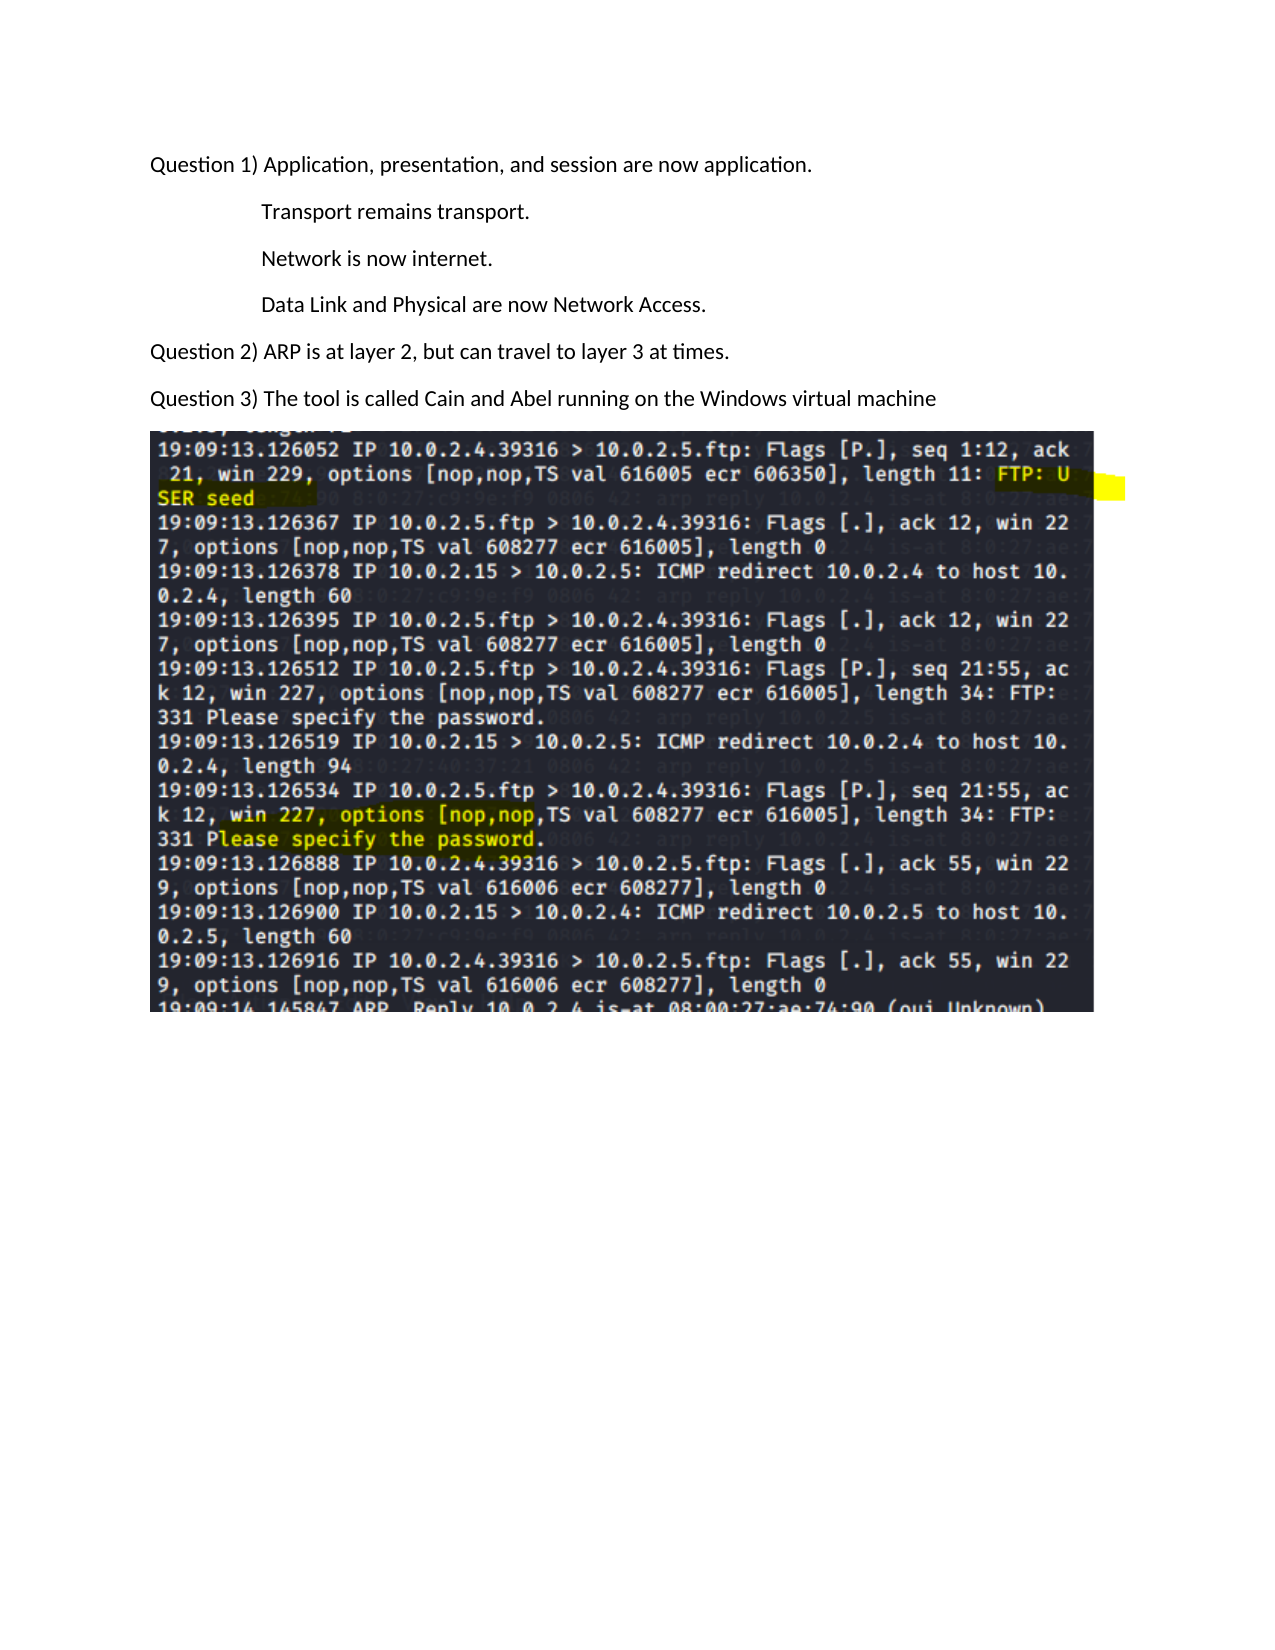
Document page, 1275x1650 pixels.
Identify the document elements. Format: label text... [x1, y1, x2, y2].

picture [150, 431, 1125, 1012]
text Question 1) Application, presentation, and session are now application. [150, 150, 1125, 178]
text Question 2) ARP is at layer 2, but can travel to layer 3 at times. [150, 337, 1125, 366]
text Data Link and Physical are now Network Access. [150, 291, 1125, 319]
text Question 3) The tool is called Cain and Abel running on the Windows virtual machine [150, 384, 1125, 412]
text Network is now internet. [150, 244, 1125, 272]
text Transport remains transport. [150, 197, 1125, 225]
